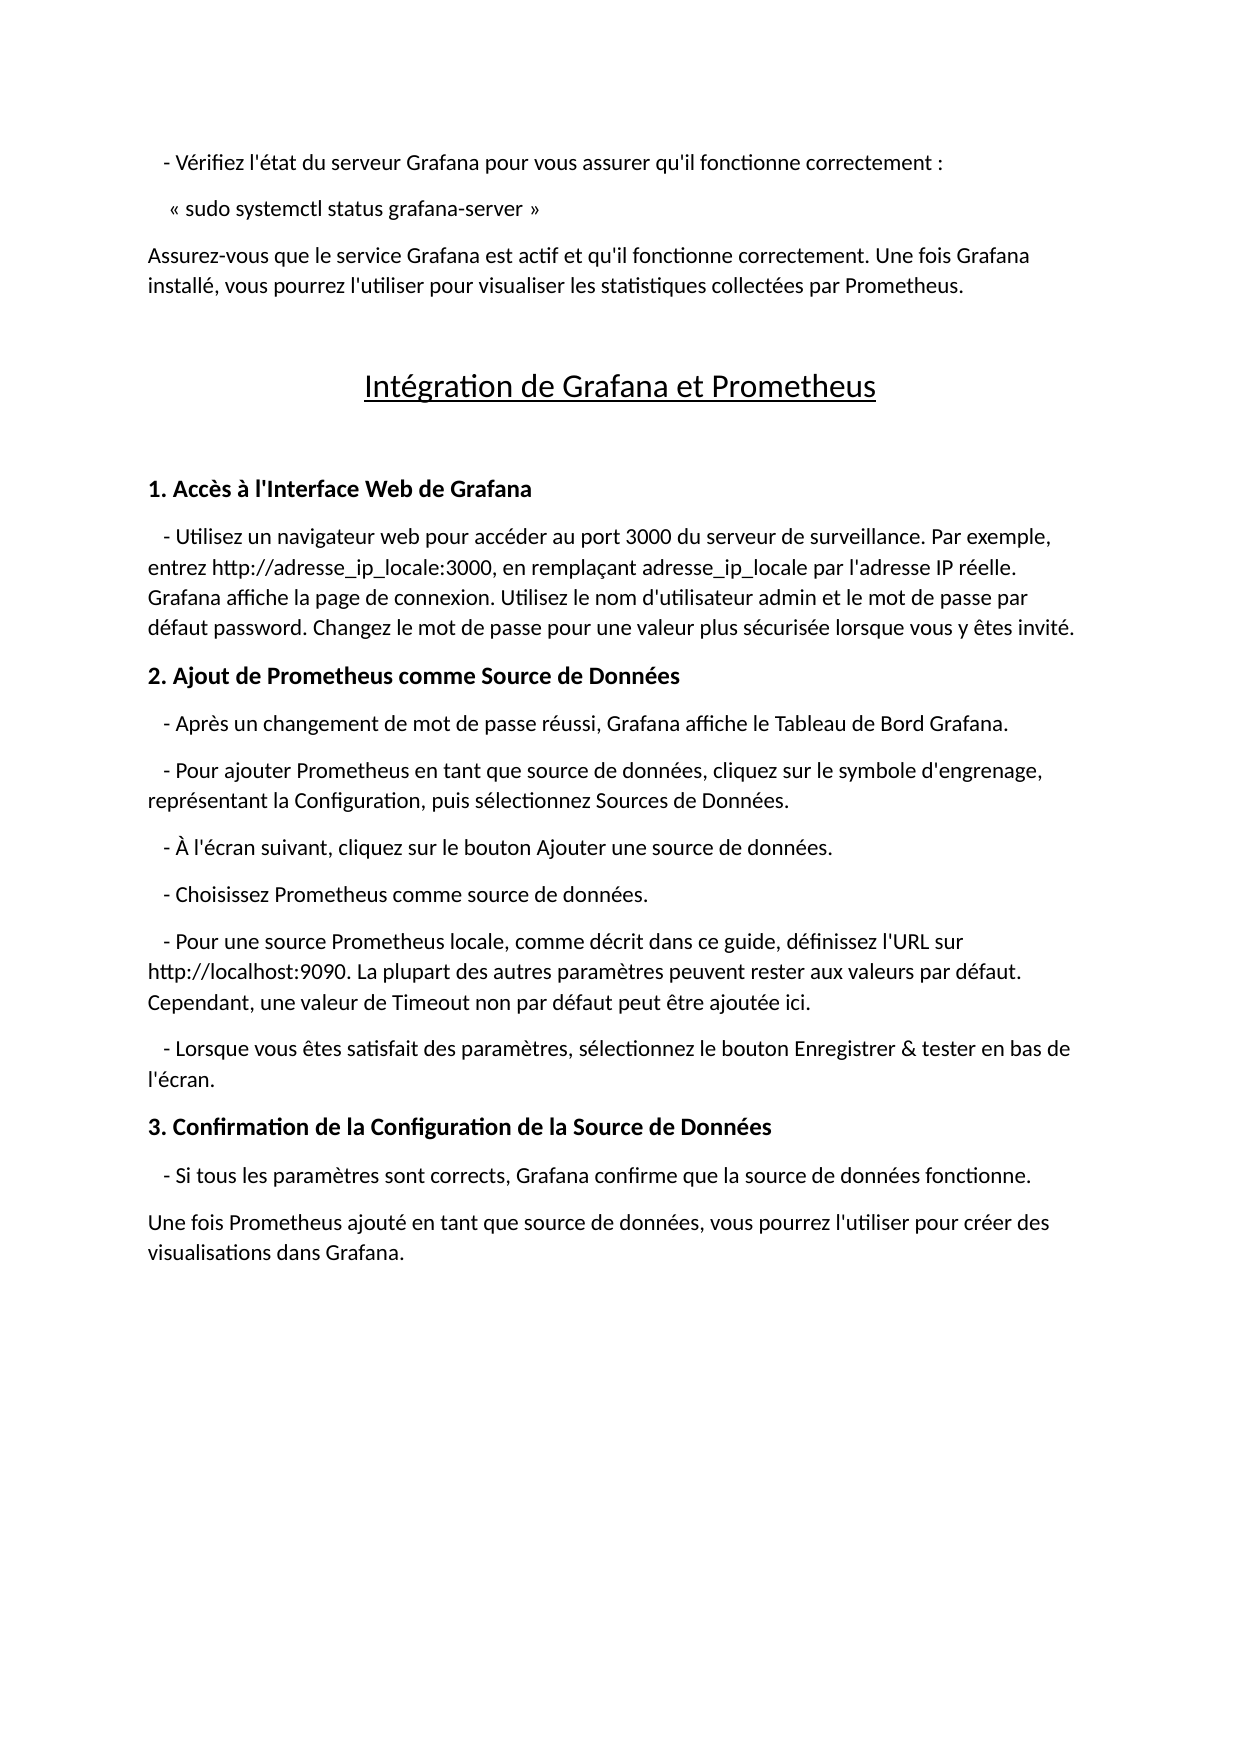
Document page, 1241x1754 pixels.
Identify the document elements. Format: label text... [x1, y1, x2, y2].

text - Lorsque vous êtes satisfait des paramètres, sélectionnez le bouton Enregistrer & tester en bas de l'écran. [148, 1034, 1093, 1093]
text Assurez-vous que le service Grafana est actif et qu'il fonctionne correctement. Une fois Grafana installé, vous pourrez l'utiliser pour visualiser les statistiques collectées par Prometheus. [148, 241, 1093, 299]
text - Vérifiez l'état du serveur Grafana pour vous assurer qu'il fonctionne correctement : [148, 148, 1093, 176]
text Une fois Prometheus ajouté en tant que source de données, vous pourrez l'utiliser pour créer des visualisations dans Grafana. [148, 1208, 1093, 1266]
text - Utilisez un navigateur web pour accéder au port 3000 du serveur de surveillance. Par exemple, entrez http://adresse_ip_locale:3000, en remplaçant adresse_ip_locale par l'adresse IP réelle. Grafana affiche la page de connexion. Utilisez le nom d'utilisateur admin et le mot de passe par défaut password. Changez le mot de passe pour une valeur plus sécurisée lorsque vous y êtes invité. [148, 522, 1093, 641]
text - Après un changement de mot de passe réussi, Grafana affiche le Tableau de Bord Grafana. [148, 709, 1093, 737]
text - Choisissez Prometheus comme source de données. [148, 880, 1093, 908]
text - À l'écran suivant, cliquez sur le bouton Ajouter une source de données. [148, 833, 1093, 861]
text - Pour ajouter Prometheus en tant que source de données, cliquez sur le symbole d'engrenage, représentant la Configuration, puis sélectionnez Sources de Données. [148, 756, 1093, 814]
text « sudo systemctl status grafana-server » [148, 194, 1093, 222]
text - Pour une source Prometheus locale, comme décrit dans ce guide, définissez l'URL sur http://localhost:9090. La plupart des autres paramètres peuvent rester aux valeurs par défaut. Cependant, une valeur de Timeout non par défaut peut être ajoutée ici. [148, 927, 1093, 1016]
text 2. Ajout de Prometheus comme Source de Données [148, 660, 1093, 690]
text 3. Confirmation de la Configuration de la Source de Données [148, 1112, 1093, 1142]
text - Si tous les paramètres sont corrects, Grafana confirme que la source de données fonctionne. [148, 1161, 1093, 1189]
text Intégration de Grafana et Prometheus [148, 365, 1093, 406]
text 1. Accès à l'Interface Web de Grafana [148, 473, 1093, 503]
